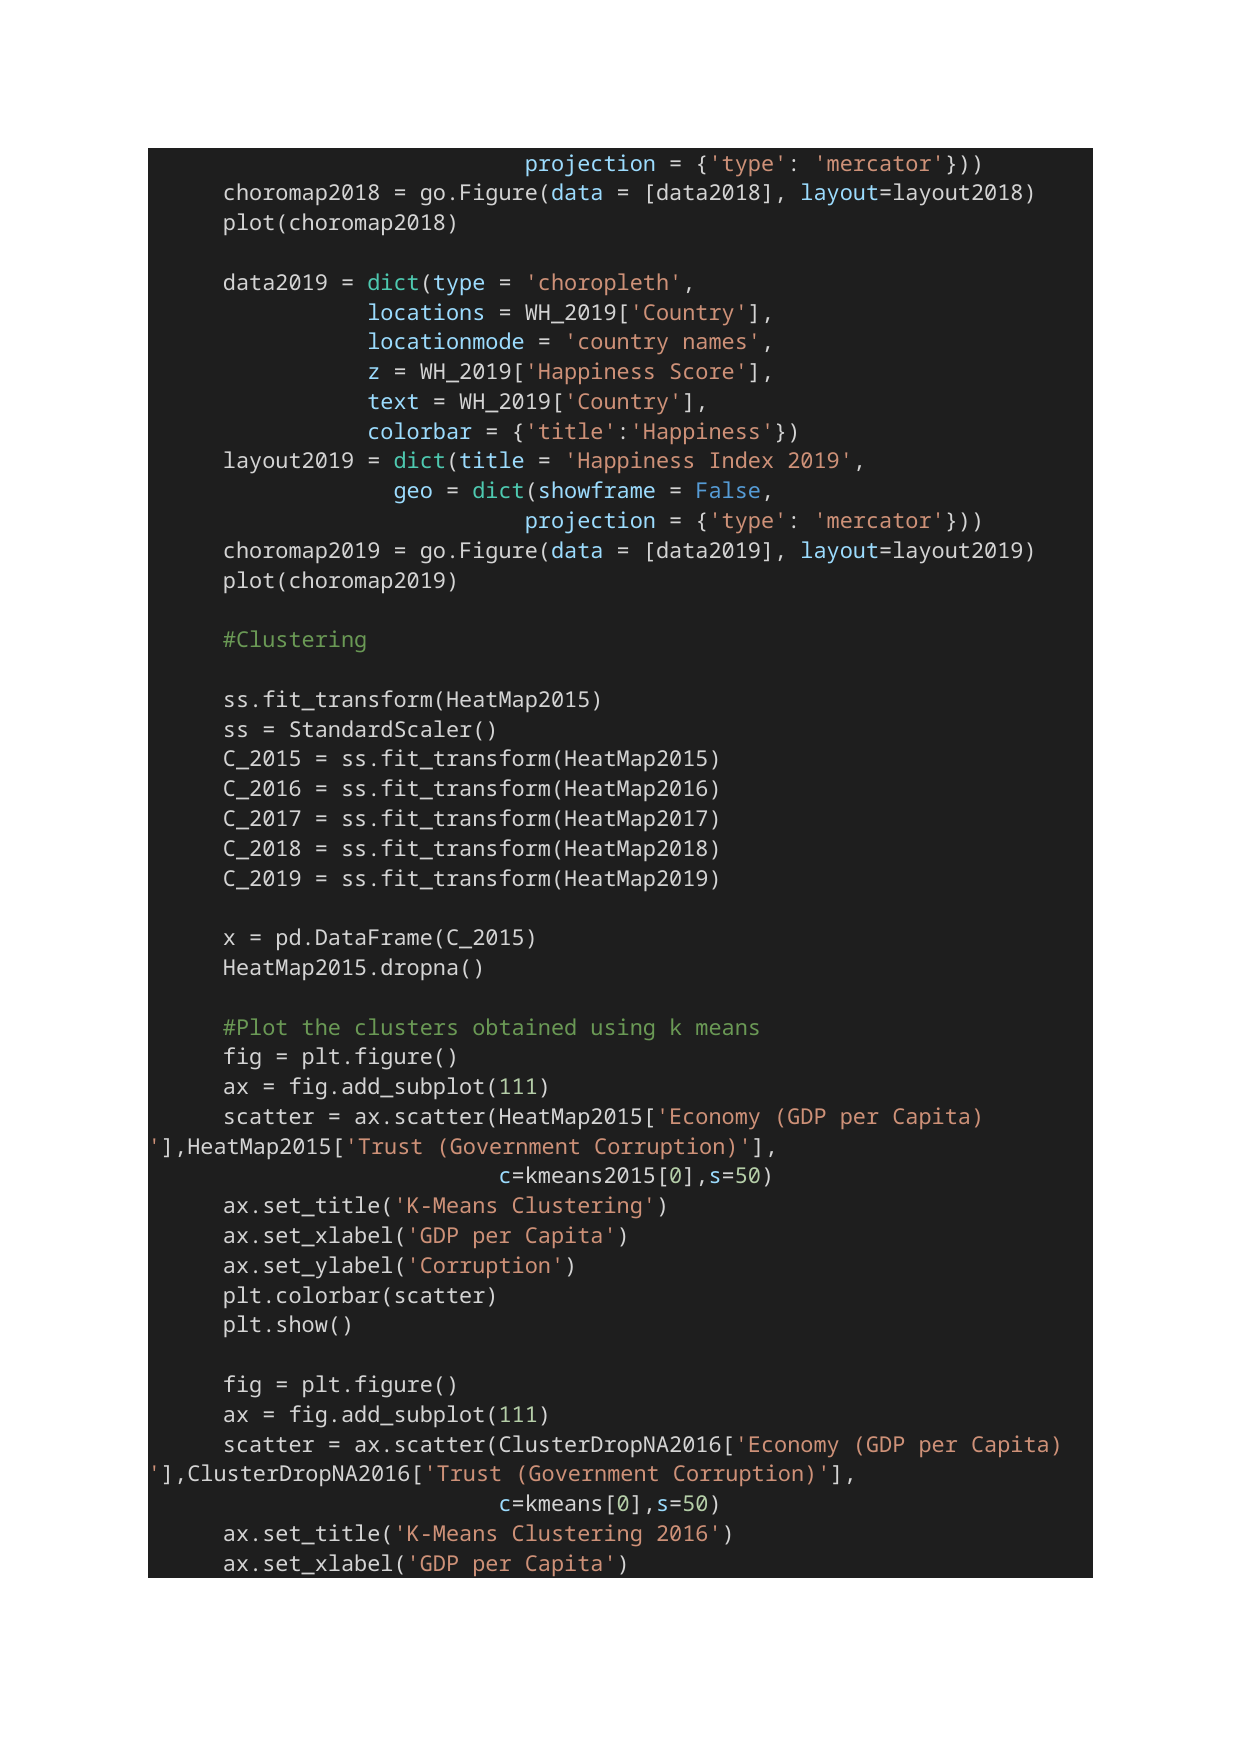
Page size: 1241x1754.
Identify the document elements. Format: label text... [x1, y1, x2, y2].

text #Plot the clusters obtained using k means [148, 1012, 1093, 1041]
text plot(choromap2019) [148, 565, 1093, 594]
text HeatMap2015.dropna() [148, 952, 1093, 982]
text locations = WH_2019['Country'], [148, 297, 1093, 326]
text plt.show() [148, 1309, 1093, 1339]
text ax.set_xlabel('GDP per Capita') [148, 1548, 1093, 1578]
text text = WH_2019['Country'], [148, 386, 1093, 416]
text choromap2019 = go.Figure(data = [data2019], layout=layout2019) [148, 535, 1093, 565]
text C_2016 = ss.fit_transform(HeatMap2016) [148, 773, 1093, 803]
text data2019 = dict(type = 'choropleth', [148, 267, 1093, 297]
text ax.set_ylabel('Corruption') [148, 1250, 1093, 1280]
text plot(choromap2018) [148, 207, 1093, 237]
text ax.set_title('K-Means Clustering') [148, 1190, 1093, 1220]
text choromap2018 = go.Figure(data = [data2018], layout=layout2018) [148, 177, 1093, 207]
text geo = dict(showframe = False, [148, 475, 1093, 505]
text c=kmeans[0],s=50) [148, 1488, 1093, 1518]
text z = WH_2019['Happiness Score'], [148, 356, 1093, 386]
text fig = plt.figure() [148, 1041, 1093, 1071]
text scatter = ax.scatter(ClusterDropNA2016['Economy (GDP per Capita)'],ClusterDropNA2016['Trust (Government Corruption)'], [148, 1429, 1093, 1488]
text ss.fit_transform(HeatMap2015) [148, 684, 1093, 714]
text x = pd.DataFrame(C_2015) [148, 922, 1093, 952]
text c=kmeans2015[0],s=50) [148, 1161, 1093, 1190]
text C_2018 = ss.fit_transform(HeatMap2018) [148, 833, 1093, 863]
text ax = fig.add_subplot(111) [148, 1071, 1093, 1101]
text fig = plt.figure() [148, 1369, 1093, 1399]
text scatter = ax.scatter(HeatMap2015['Economy (GDP per Capita)'],HeatMap2015['Trust (Government Corruption)'], [148, 1101, 1093, 1161]
text C_2019 = ss.fit_transform(HeatMap2019) [148, 863, 1093, 892]
text C_2017 = ss.fit_transform(HeatMap2017) [148, 803, 1093, 833]
text locationmode = 'country names', [148, 326, 1093, 356]
text #Clustering [148, 624, 1093, 654]
text plt.colorbar(scatter) [148, 1280, 1093, 1309]
text layout2019 = dict(title = 'Happiness Index 2019', [148, 446, 1093, 475]
text ax.set_title('K-Means Clustering 2016') [148, 1518, 1093, 1548]
text ax.set_xlabel('GDP per Capita') [148, 1220, 1093, 1250]
text ax = fig.add_subplot(111) [148, 1399, 1093, 1429]
text projection = {'type': 'mercator'})) [148, 148, 1093, 177]
text C_2015 = ss.fit_transform(HeatMap2015) [148, 743, 1093, 773]
text ss = StandardScaler() [148, 714, 1093, 743]
text colorbar = {'title':'Happiness'}) [148, 416, 1093, 446]
text projection = {'type': 'mercator'})) [148, 505, 1093, 535]
